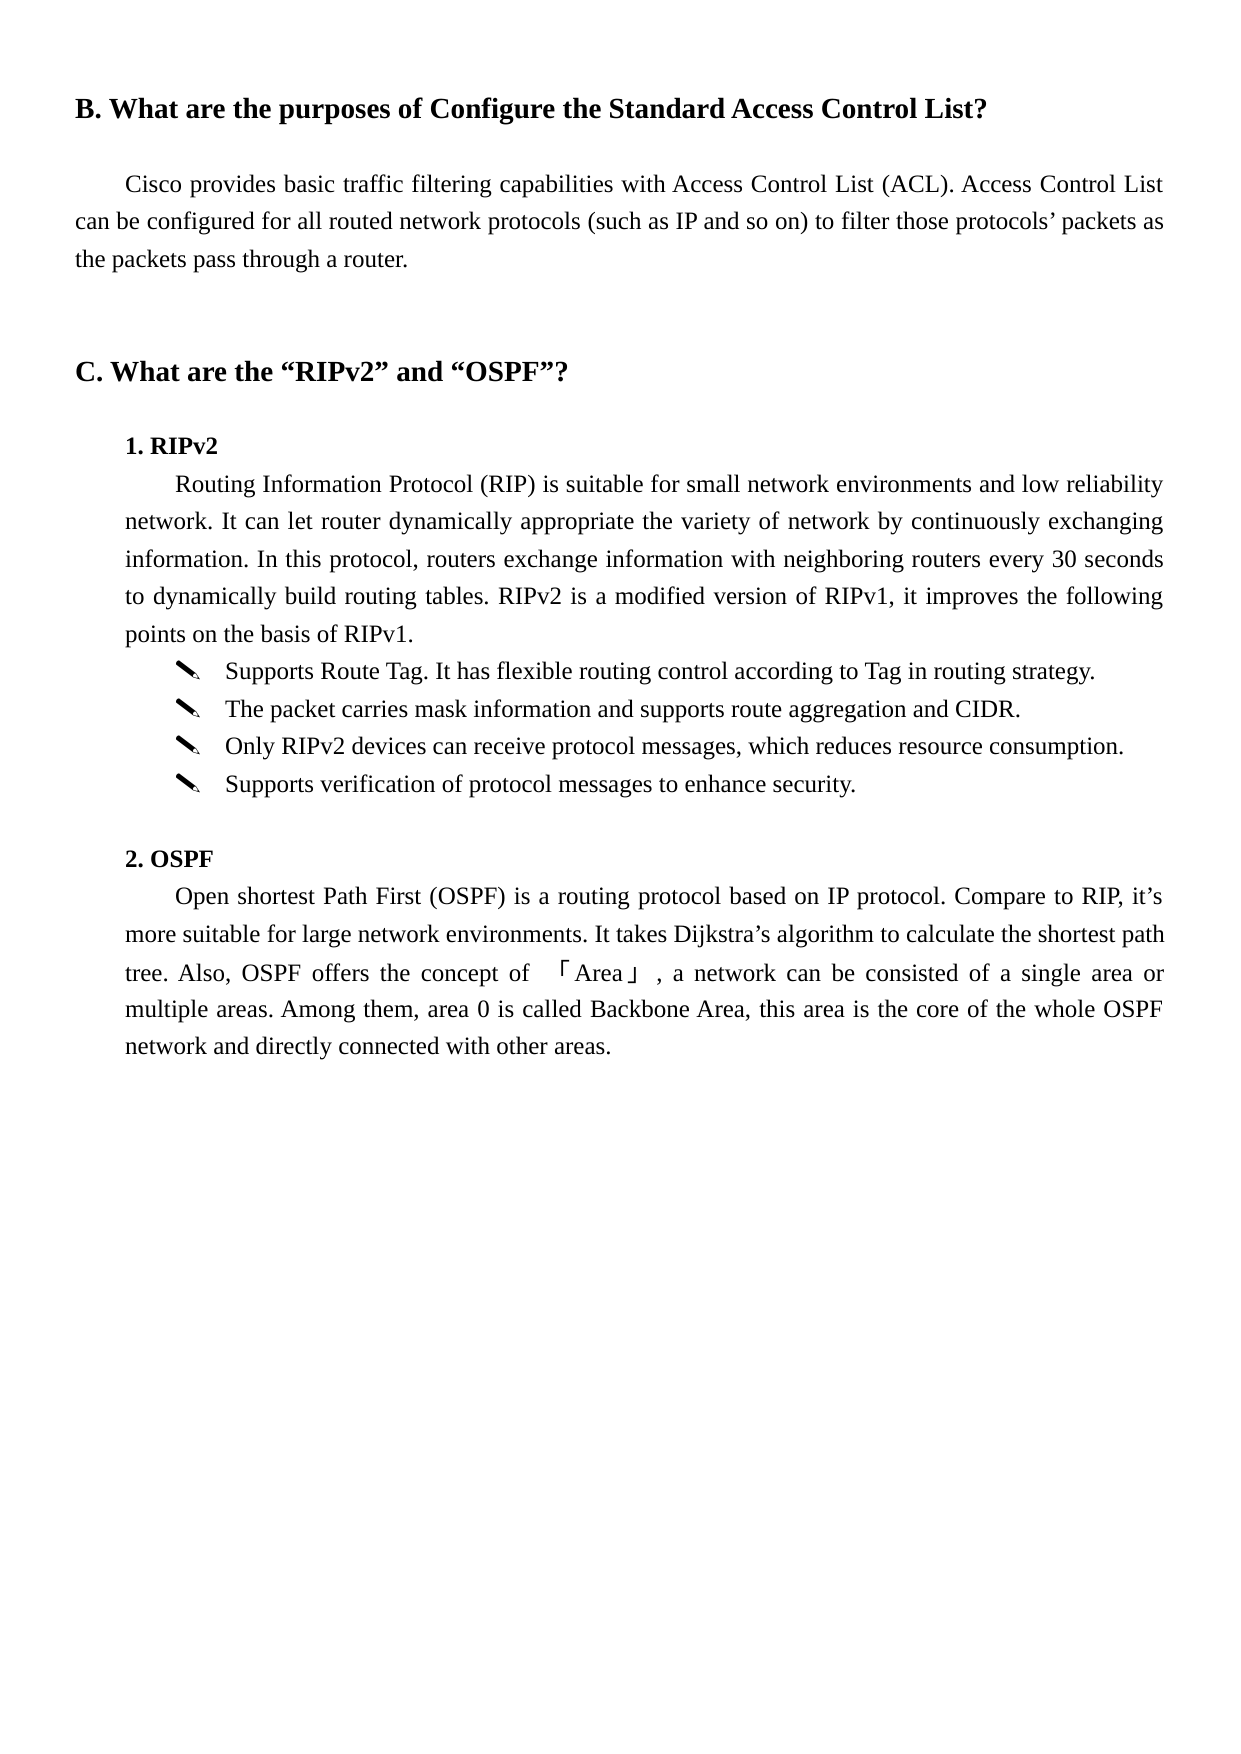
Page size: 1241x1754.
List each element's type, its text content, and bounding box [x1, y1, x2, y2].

text B. What are the purposes of Configure the Standard Access Control List? [75, 89, 1165, 127]
text C. What are the “RIPv2” and “OSPF”? [75, 352, 1165, 389]
list Only RIPv2 devices can receive protocol messages, which reduces resource consumption. [175, 727, 1165, 764]
text Open shortest Path First (OSPF) is a routing protocol based on IP protocol. Compare to RIP, it’s more suitable for large network environments. It takes Dijkstra’s algorithm to calculate the shortest path tree. Also, OSPF offers the concept of 「Area」, a network can be consisted of a single area or multiple areas. Among them, area 0 is called Backbone Area, this area is the core of the whole OSPF network and directly connected with other areas. [125, 877, 1165, 1064]
list Supports verification of protocol messages to enhance security. [175, 764, 1165, 802]
text 1. RIPv2 [75, 427, 1165, 464]
text Routing Information Protocol (RIP) is suitable for small network environments and low reliability network. It can let router dynamically appropriate the variety of network by continuously exchanging information. In this protocol, routers exchange information with neighboring routers every 30 seconds to dynamically build routing tables. RIPv2 is a modified version of RIPv1, it improves the following points on the basis of RIPv1. [125, 464, 1165, 652]
text Cisco provides basic traffic filtering capabilities with Access Control List (ACL). Access Control List can be configured for all routed network protocols (such as IP and so on) to filter those protocols’ packets as the packets pass through a router. [75, 164, 1165, 277]
list Supports Route Tag. It has flexible routing control according to Tag in routing strategy. [175, 652, 1165, 689]
text 2. OSPF [125, 839, 1165, 877]
list The packet carries mask information and supports route aggregation and CIDR. [175, 689, 1165, 727]
